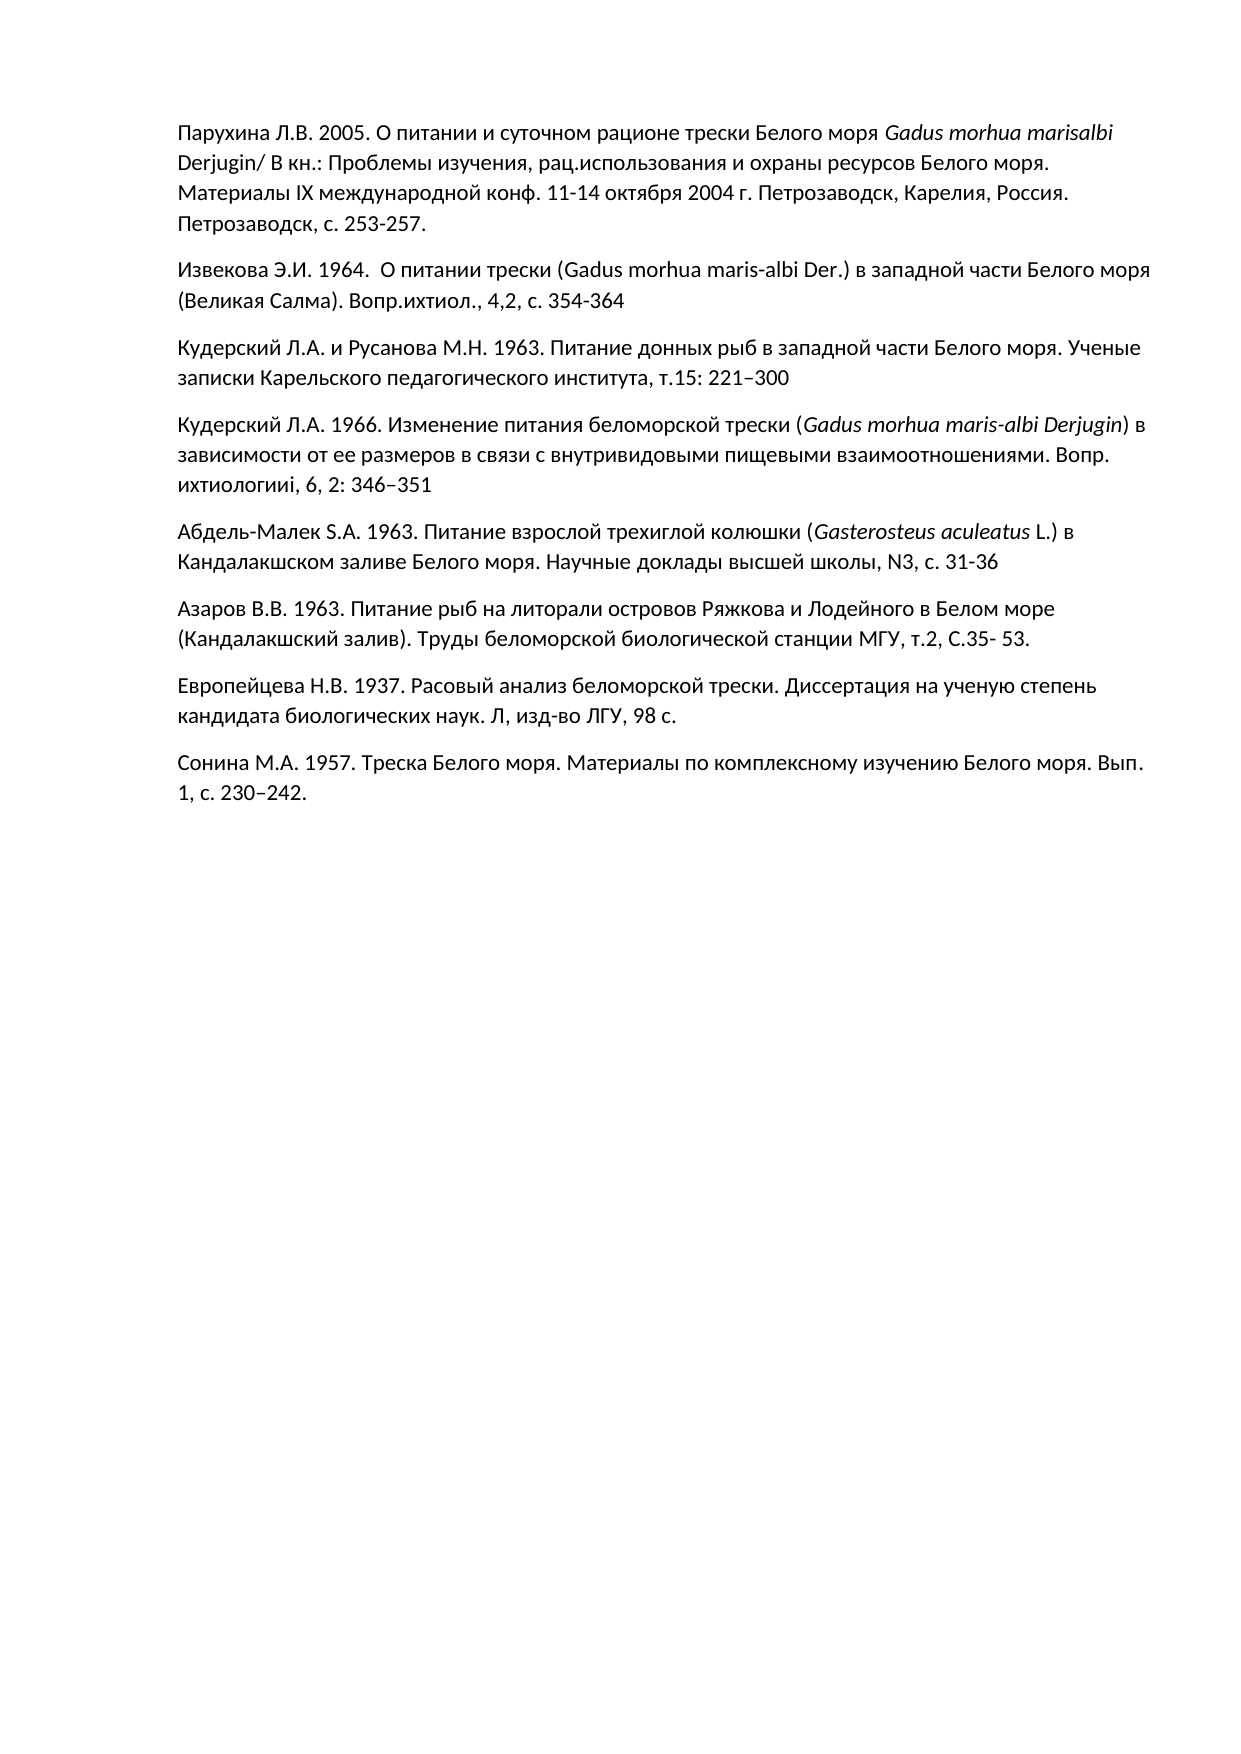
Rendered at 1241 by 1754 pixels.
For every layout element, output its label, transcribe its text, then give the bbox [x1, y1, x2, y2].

text Кудерский Л.A. и Русанова M.Н. 1963. Питание донных рыб в западной части Белого моря. Ученые записки Карельского педагогического института, т.15: 221–300 [177, 333, 1152, 391]
text Извекова Э.И. 1964. О питании трески (Gadus morhua maris-albi Der.) в западной части Белого моря (Великая Салма). Вопр.ихтиол., 4,2, с. 354-364 [177, 256, 1152, 314]
text Парухина Л.В. 2005. О питании и суточном рационе трески Белого моря Gadus morhua marisalbi Derjugin/ В кн.: Проблемы изучения, рац.использования и охраны ресурсов Белого моря. Материалы IX международной конф. 11-14 октября 2004 г. Петрозаводск, Карелия, Россия. Петрозаводск, с. 253-257. [177, 118, 1152, 237]
text Кудерский Л.A. 1966. Изменение питания беломорской трески (Gadus morhua maris-albi Derjugin) в зависимости от ее размеров в связи с внутривидовыми пищевыми взаимоотношениями. Вопр. ихтиологииi, 6, 2: 346–351 [177, 410, 1152, 498]
text Абдель-Малек S.A. 1963. Питание взрослой трехиглой колюшки (Gasterosteus aculeatus L.) в Кандалакшском заливе Белого моря. Научные доклады высшей школы, N3, с. 31-36 [177, 517, 1152, 575]
text Сонина M.A. 1957. Треска Белого моря. Материалы по комплексному изучению Белого моря. Вып. 1, с. 230–242. [177, 748, 1152, 807]
text Азаров В.В. 1963. Питание рыб на литорали островов Ряжкова и Лодейного в Белом море (Кандалакшский залив). Труды беломорской биологической станции МГУ, т.2, С.35- 53. [177, 594, 1152, 652]
text Европейцева Н.В. 1937. Расовый анализ беломорской трески. Диссертация на ученую степень кандидата биологических наук. Л, изд-во ЛГУ, 98 с. [177, 671, 1152, 729]
